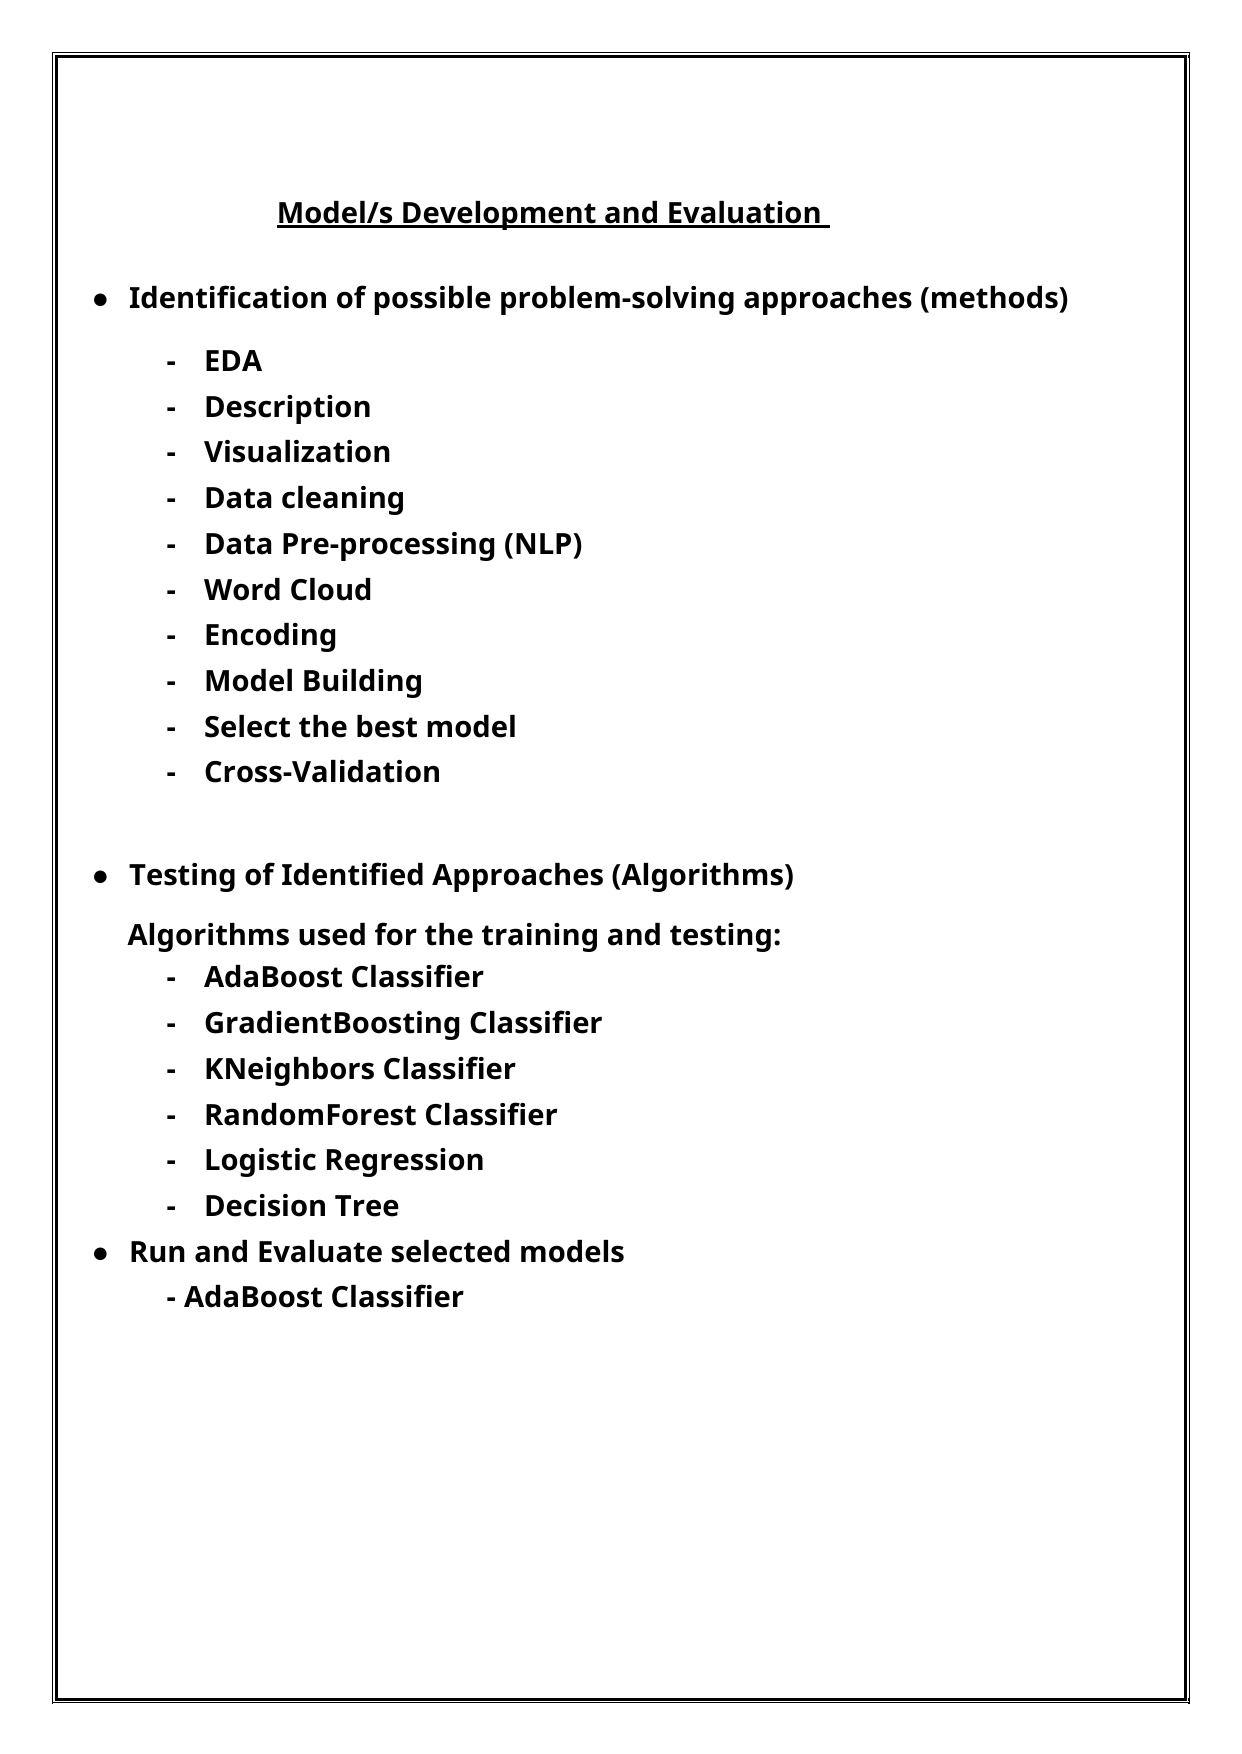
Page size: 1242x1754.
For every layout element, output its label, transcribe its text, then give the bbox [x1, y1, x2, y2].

list Run and Evaluate selected models [91, 1231, 1162, 1271]
list AdaBoost Classifier [166, 957, 1162, 996]
list EDA [166, 340, 1162, 380]
list GradientBoosting Classifier [166, 1002, 1162, 1042]
list Description [166, 386, 1162, 426]
list KNeighbors Classifier [166, 1048, 1162, 1088]
list Encoding [166, 614, 1162, 654]
text - AdaBoost Classifier [166, 1277, 1162, 1316]
list Data Pre-processing (NLP) [166, 523, 1162, 563]
list Word Cloud [166, 569, 1162, 608]
list Testing of Identified Approaches (Algorithms) [91, 854, 1162, 894]
list Identification of possible problem-solving approaches (methods) [91, 278, 1162, 317]
text Model/s Development and Evaluation [54, 192, 822, 232]
list RandomForest Classifier [166, 1094, 1162, 1133]
list Data cleaning [166, 477, 1162, 517]
list Select the best model [166, 706, 1162, 746]
text Algorithms used for the training and testing: [127, 914, 1162, 954]
list Model Building [166, 660, 1162, 700]
list Logistic Regression [166, 1139, 1162, 1179]
list Cross-Validation [166, 752, 1162, 791]
list Decision Tree [166, 1185, 1162, 1225]
list Visualization [166, 432, 1162, 471]
